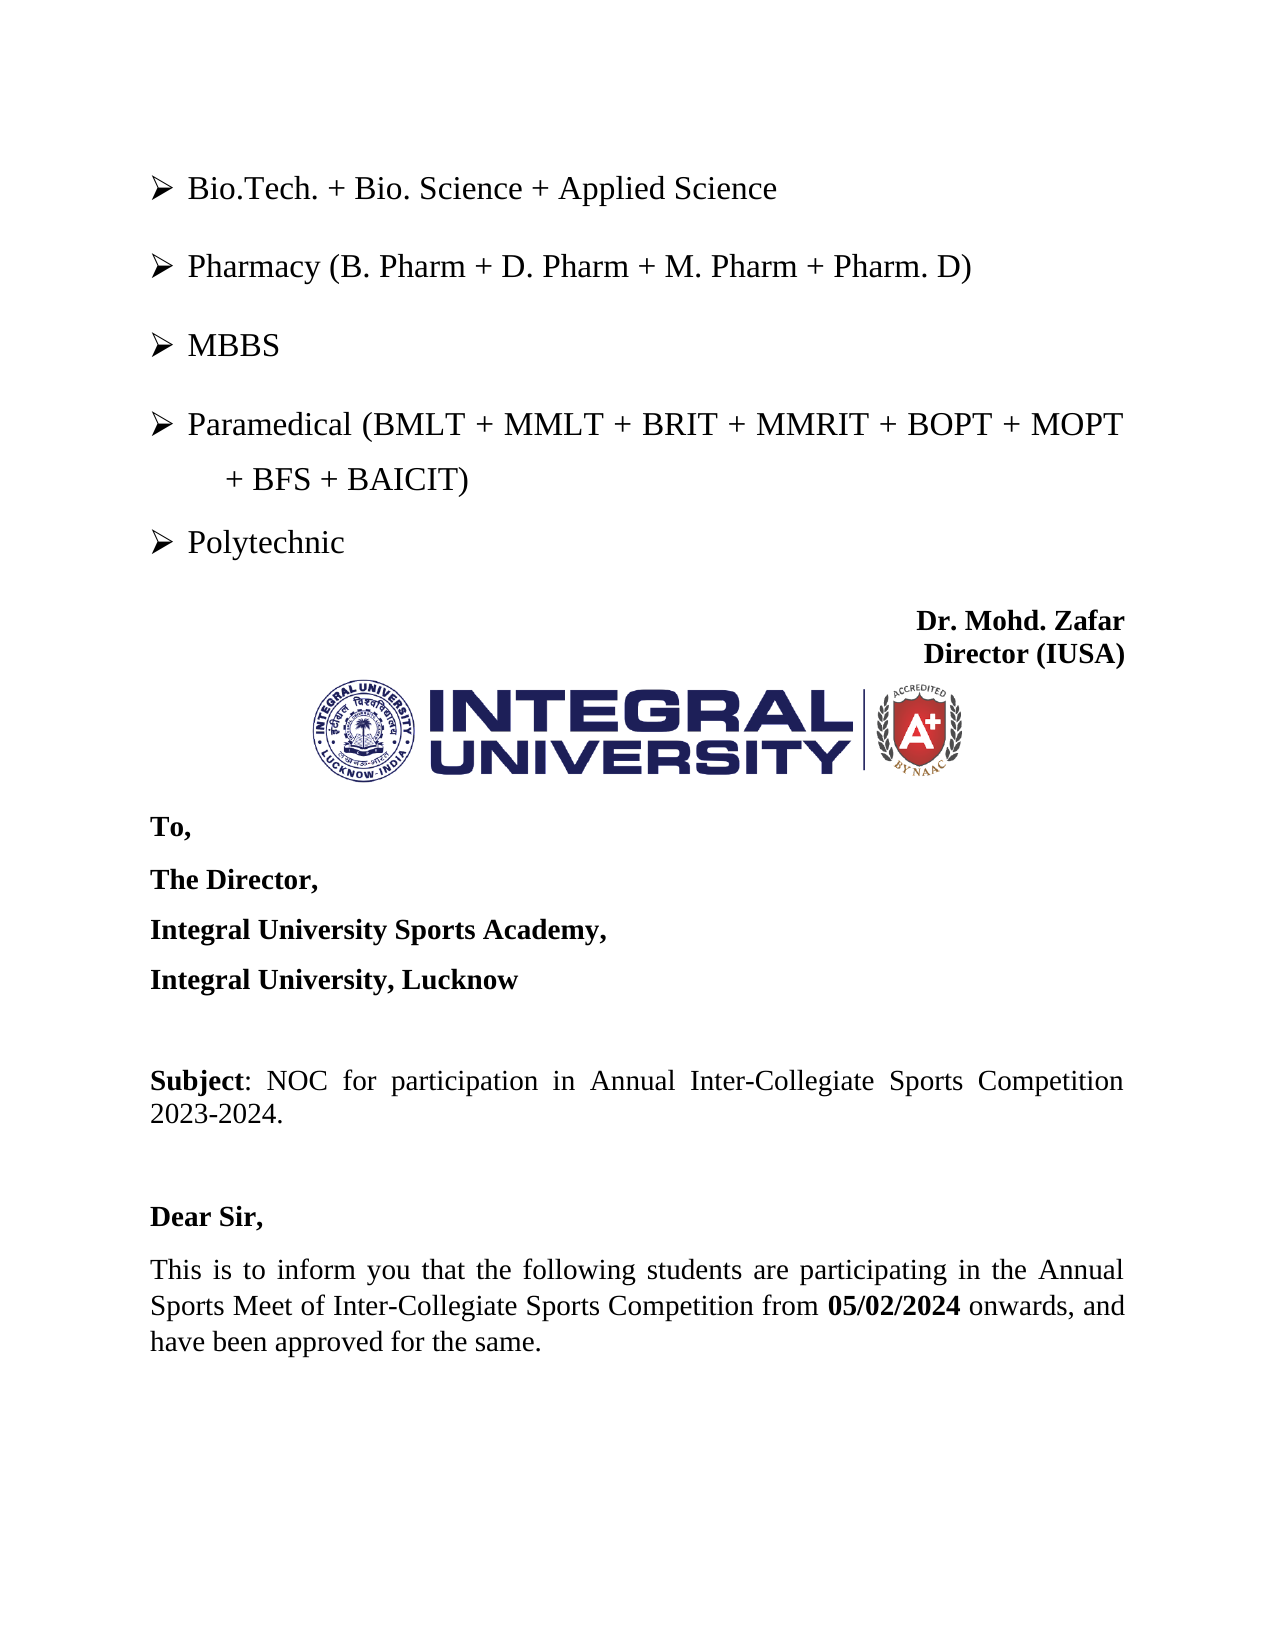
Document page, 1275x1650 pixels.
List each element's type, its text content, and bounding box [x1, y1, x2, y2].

text The Director, [150, 862, 1125, 895]
picture [296, 670, 979, 791]
text Dr. Mohd. Zafar [150, 603, 1125, 637]
list Polytechnic [150, 504, 1125, 572]
text Integral University Sports Academy, [150, 912, 1125, 946]
text Subject: NOC for participation in Annual Inter-Collegiate Sports Competition 2023-2024. [150, 1063, 1125, 1130]
text This is to inform you that the following students are participating in the Annual Sports Meet of Inter-Collegiate Sports Competition from 05/02/2024 onwards, and have been approved for the same. [150, 1252, 1125, 1358]
list Paramedical (BMLT + MMLT + BRIT + MMRIT + BOPT + MOPT + BFS + BAICIT) [150, 386, 1125, 498]
text Director (IUSA) [150, 637, 1125, 670]
list Bio.Tech. + Bio. Science + Applied Science [150, 150, 1125, 218]
list Pharmacy (B. Pharm + D. Pharm + M. Pharm + Pharm. D) [150, 228, 1125, 297]
text Integral University, Lucknow [150, 962, 1125, 996]
text To, [150, 809, 1125, 843]
text Dear Sir, [150, 1199, 1125, 1233]
list MBBS [150, 307, 1125, 375]
